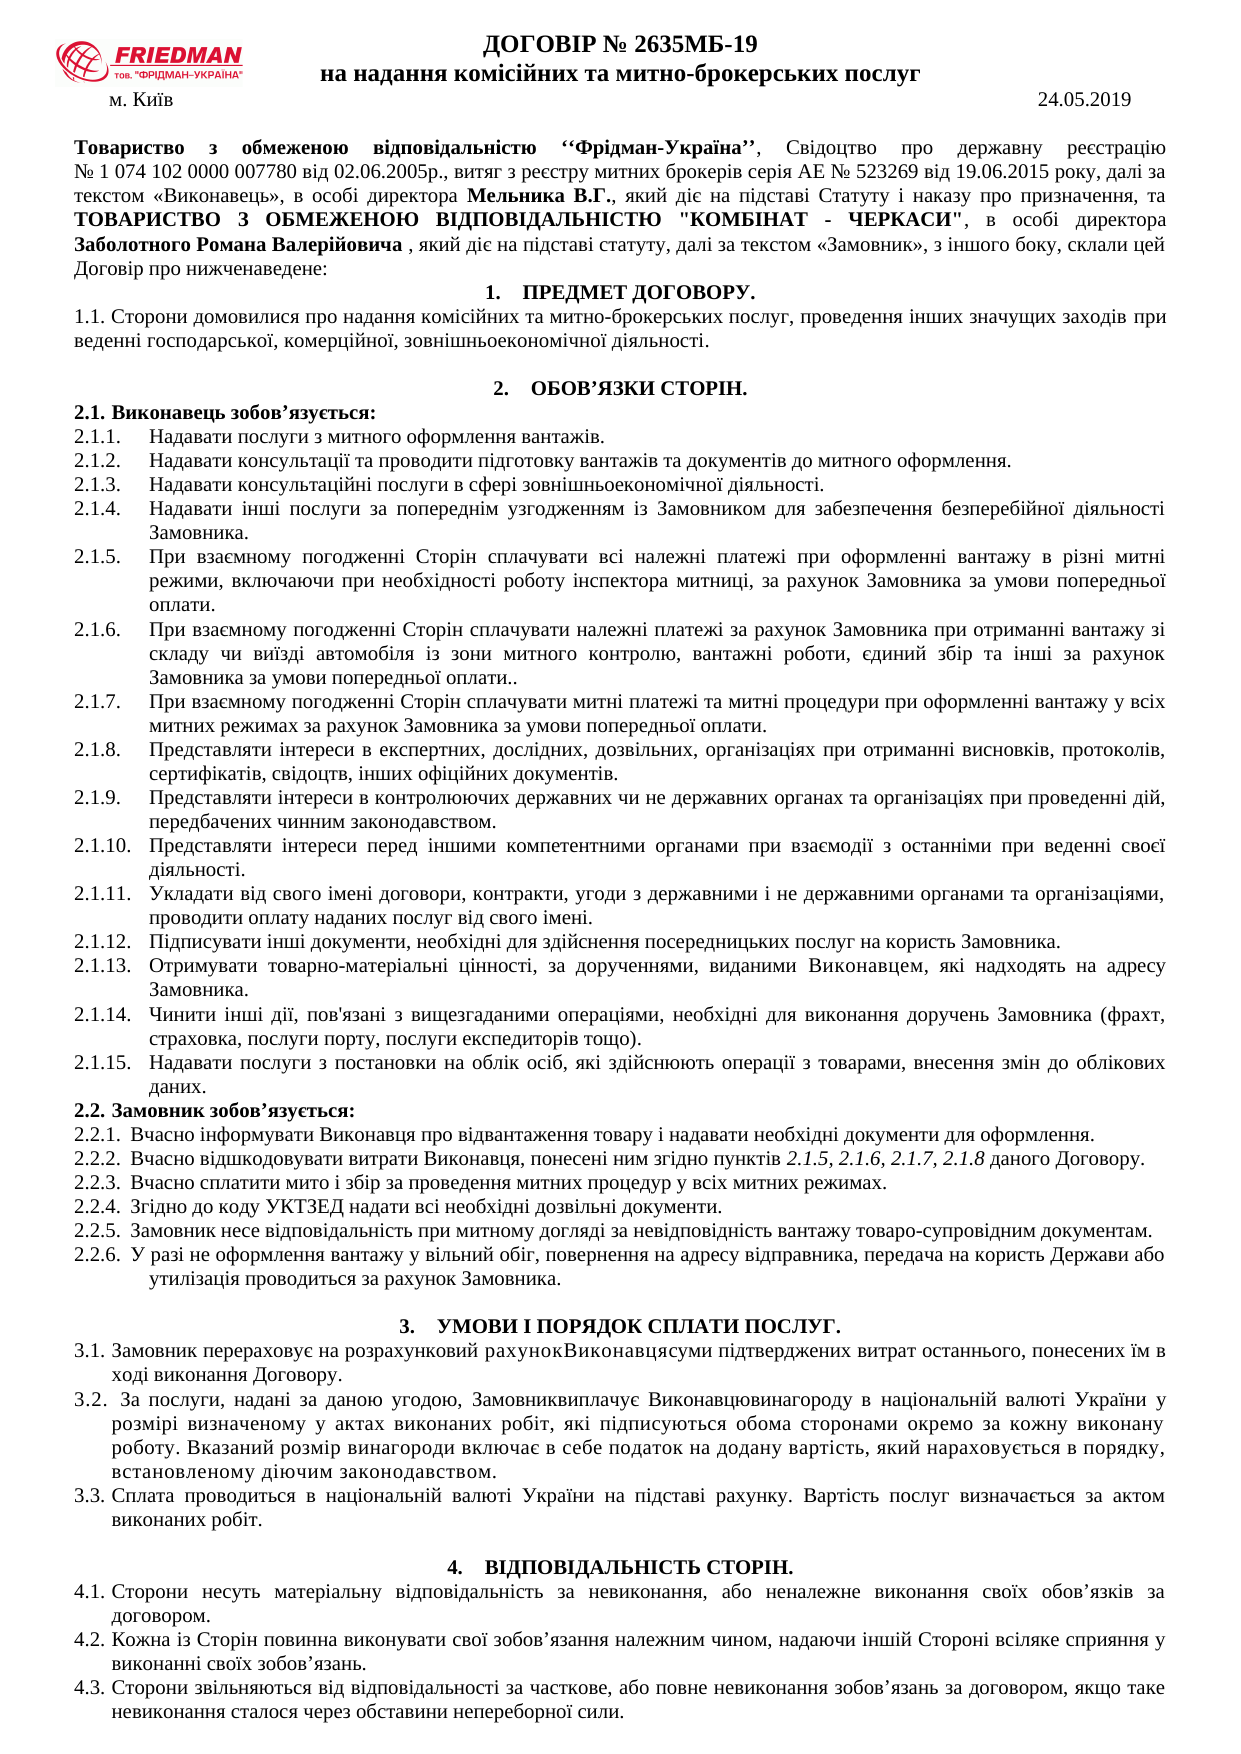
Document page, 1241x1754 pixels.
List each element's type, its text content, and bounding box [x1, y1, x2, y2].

list Чинити інші дії, пов'язані з вищезгаданими операціями, необхідні для виконання доручень Замовника (фрахт, страховка, послуги порту, послуги експедиторів тощо). [74, 1001, 1167, 1049]
picture [55, 39, 243, 87]
list Вчасно відшкодовувати витрати Виконавця, понесені ним згідно пунктів 2.1.5, 2.1.6, 2.1.7, 2.1.8 даного Договору. [74, 1146, 1167, 1170]
list При взаємному погодженні Сторін сплачувати всі належні платежі при оформленні вантажу в різні митні режими, включаючи при необхідності роботу інспектора митниці, за рахунок Замовника за умови попередньої оплати. [74, 544, 1167, 616]
list Сторони несуть матеріальну відповідальність за невиконання, або неналежне виконання своїх обов’язків за договором. [74, 1579, 1167, 1627]
list Представляти інтереси перед іншими компетентними органами при взаємодії з останніми при веденні своєї діяльності. [74, 833, 1167, 881]
list Вчасно інформувати Виконавця про відвантаження товару і надавати необхідні документи для оформлення. [74, 1122, 1167, 1146]
list При взаємному погодженні Сторін сплачувати належні платежі за рахунок Замовника при отриманні вантажу зі складу чи виїзді автомобіля із зони митного контролю, вантажні роботи, єдиний збір та інші за рахунок Замовника за умови попередньої оплати.. [74, 616, 1167, 689]
list Виконавець зобов’язується: [74, 400, 1167, 424]
list Згідно до коду УКТЗЕД надати всі необхідні дозвільні документи. [74, 1194, 1167, 1218]
list Надавати консультації та проводити підготовку вантажів та документів до митного оформлення. [74, 448, 1167, 472]
list Замовник зобов’язується: [74, 1098, 1167, 1122]
list Сторони звільняються від відповідальності за часткове, або повне невиконання зобов’язань за договором, якщо таке невиконання сталося через обставини непереборної сили. [74, 1675, 1167, 1723]
text 1.1. Сторони домовилися про надання комісійних та митно-брокерських послуг, проведення інших значущих заходів при веденні господарської, комерційної, зовнішньоекономічної діяльності. [74, 304, 1167, 352]
list При взаємному погодженні Сторін сплачувати митні платежі та митні процедури при оформленні вантажу у всіх митних режимах за рахунок Замовника за умови попередньої оплати. [74, 689, 1167, 737]
list Підписувати інші документи, необхідні для здійснення посередницьких послуг на користь Замовника. [74, 929, 1167, 953]
list Замовник перераховує на розрахунковий рахунокВиконавцясуми підтверджених витрат останнього, понесених їм в ході виконання Договору. [74, 1338, 1167, 1386]
list Надавати інші послуги за попереднім узгодженням із Замовником для забезпечення безперебійної діяльності Замовника. [74, 496, 1167, 544]
list Кожна із Сторін повинна виконувати свої зобов’язання належним чином, надаючи іншій Стороні всіляке сприяння у виконанні своїх зобов’язань. [74, 1627, 1167, 1675]
list Отримувати товарно-матеріальні цінності, за дорученнями, виданими Виконавцем, які надходять на адресу Замовника. [74, 953, 1167, 1001]
text на надання комісійних та митно-брокерських послуг [243, 58, 1167, 87]
list Замовник несе відповідальність при митному догляді за невідповідність вантажу товаро-супровідним документам. [74, 1218, 1167, 1242]
list У разі не оформлення вантажу у вільний обіг, повернення на адресу відправника, передача на користь Держави або утилізація проводиться за рахунок Замовника. [74, 1242, 1167, 1290]
list ОБОВ’ЯЗКИ СТОРІН. [74, 376, 1167, 400]
text Товариство з обмеженою відповідальністю ‘‘Фрідман-Україна’’, Свідоцтво про державну реєстрацію № 1 074 102 0000 007780 від 02.06.2005р., витяг з реєстру митних брокерів серія АЕ № 523269 від 19.06.2015 року, далі за текстом «Виконавець», в особі директора Мельника В.Г., який діє на підставі Статуту і наказу про призначення, та ТОВАРИСТВО З ОБМЕЖЕНОЮ ВІДПОВІДАЛЬНІСТЮ "КОМБІНАТ - ЧЕРКАСИ", в особі директора Заболотного Романа Валерійовича , який діє на підставі статуту, далі за текстом «Замовник», з іншого боку, склали цей Договір про нижченаведене: [74, 135, 1167, 279]
list Представляти інтереси в контролюючих державних чи не державних органах та організаціях при проведенні дій, передбачених чинним законодавством. [74, 785, 1167, 833]
list Представляти інтереси в експертних, дослідних, дозвільних, організаціях при отриманні висновків, протоколів, сертифікатів, свідоцтв, інших офіційних документів. [74, 737, 1167, 785]
list ПРЕДМЕТ ДОГОВОРУ. [74, 279, 1167, 304]
text ДОГОВІР № 2635МБ-19 [74, 29, 1167, 58]
list Надавати послуги з митного оформлення вантажів. [74, 424, 1167, 448]
text м. Київ 24.05.2019 [74, 87, 1167, 111]
list УМОВИ І ПОРЯДОК СПЛАТИ ПОСЛУГ. [74, 1314, 1167, 1338]
list Надавати консультаційні послуги в сфері зовнішньоекономічної діяльності. [74, 472, 1167, 496]
list За послуги, надані за даною угодою, Замовниквиплачує Виконавцювинагороду в національній валюті України у розмірі визначеному у актах виконаних робіт, які підписуються обома сторонами окремо за кожну виконану роботу. Вказаний розмір винагороди включає в себе податок на додану вартість, який нараховується в порядку, встановленому діючим законодавством. [74, 1386, 1167, 1483]
list Надавати послуги з постановки на облік осiб, якi здiйснюють операцiї з товарами, внесення змін до облікових даних. [74, 1049, 1167, 1098]
list Вчасно сплатити мито і збір за проведення митних процедур у всіх митних режимах. [74, 1170, 1167, 1194]
list ВІДПОВІДАЛЬНІСТЬ СТОРІН. [74, 1555, 1167, 1579]
list Укладати від свого імені договори, контракти, угоди з державними і не державними органами та організаціями, проводити оплату наданих послуг від свого імені. [74, 881, 1167, 929]
list Сплата проводиться в національній валюті України на підставі рахунку. Вартість послуг визначається за актом виконаних робіт. [74, 1483, 1167, 1531]
